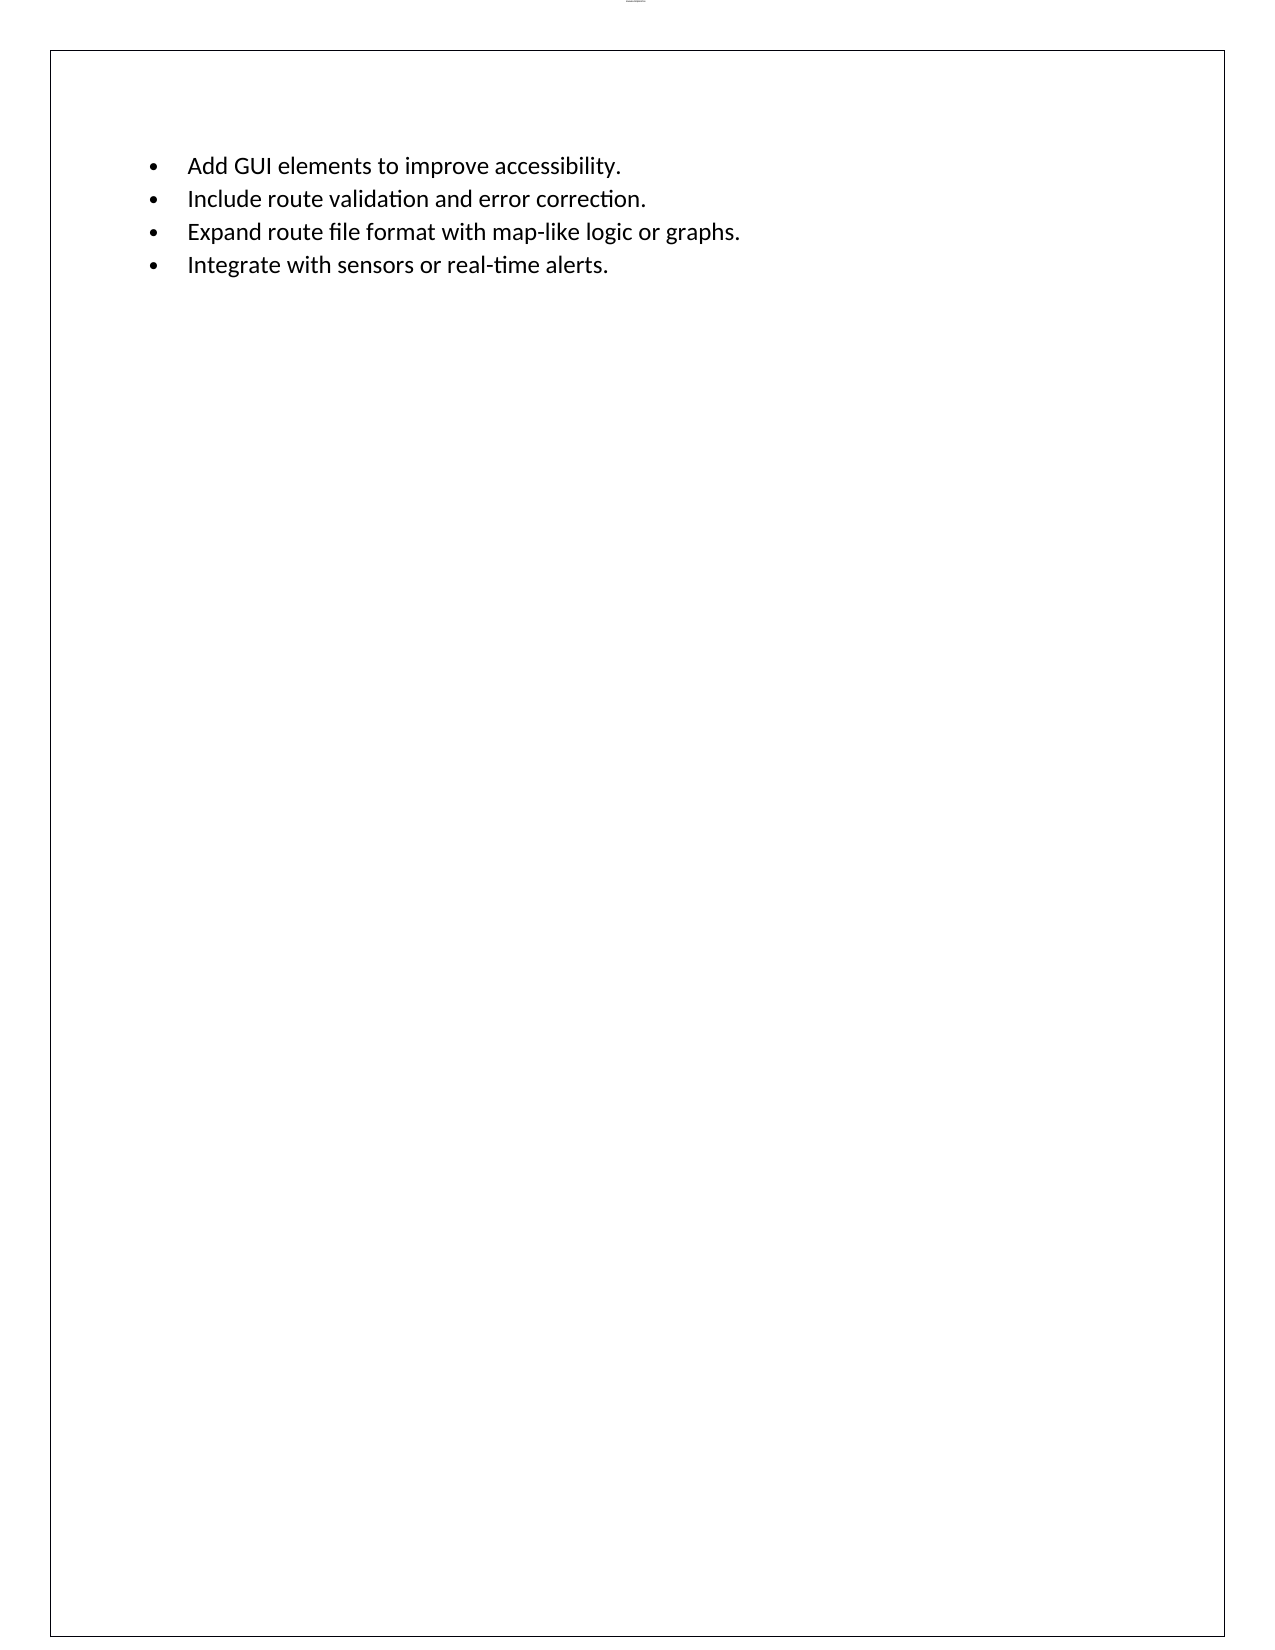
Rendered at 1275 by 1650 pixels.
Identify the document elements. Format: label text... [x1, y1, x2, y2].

list Expand route file format with map-like logic or graphs. [150, 216, 1162, 246]
list Integrate with sensors or real-time alerts. [150, 249, 1162, 279]
list Add GUI elements to improve accessibility. [150, 150, 1162, 181]
list Include route validation and error correction. [150, 183, 1162, 213]
